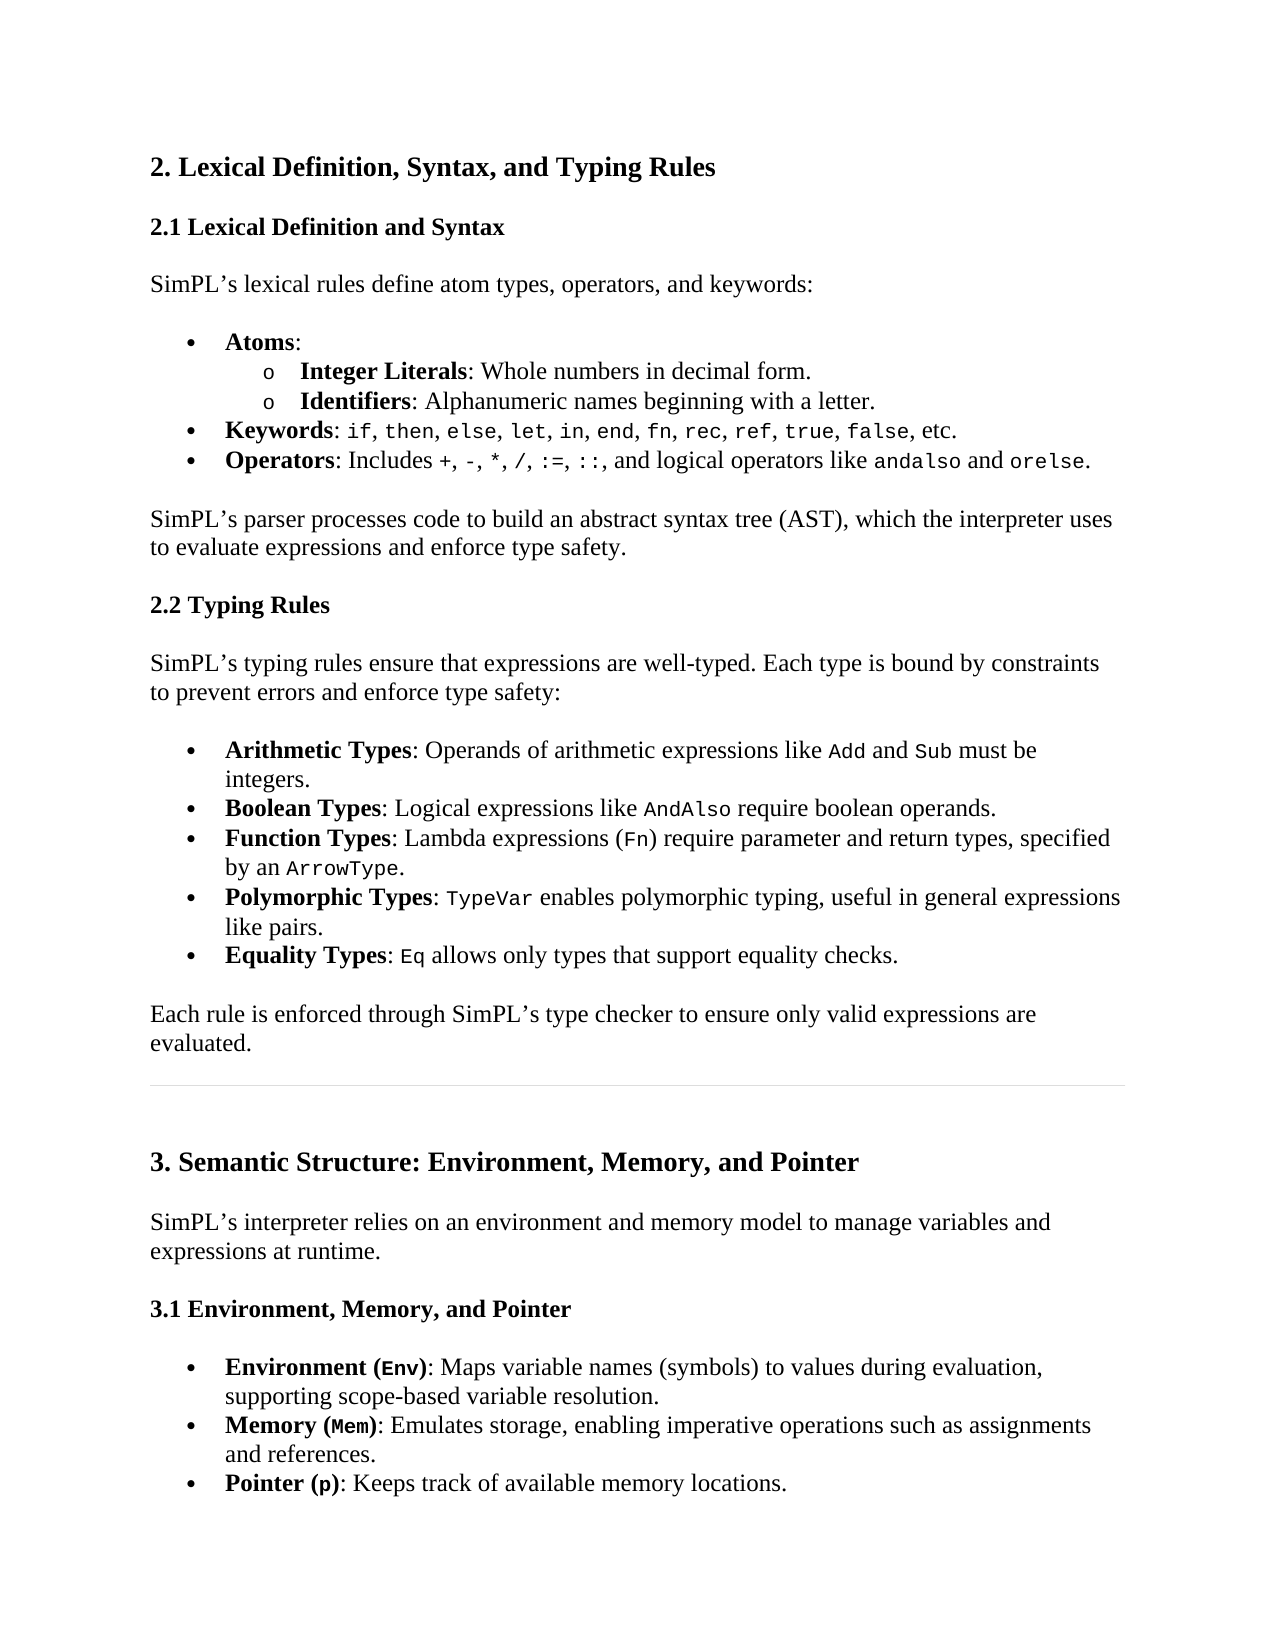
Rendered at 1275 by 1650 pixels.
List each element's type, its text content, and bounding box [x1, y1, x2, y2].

text 2. Lexical Definition, Syntax, and Typing Rules [150, 150, 1125, 182]
text 2.2 Typing Rules [150, 590, 1125, 619]
text SimPL’s parser processes code to build an abstract syntax tree (AST), which the interpreter uses to evaluate expressions and enforce type safety. [150, 504, 1125, 561]
text 2.1 Lexical Definition and Syntax [150, 212, 1125, 240]
list Arithmetic Types: Operands of arithmetic expressions like Add and Sub must be integers. [187, 735, 1125, 793]
list Operators: Includes +, -, *, /, :=, ::, and logical operators like andalso and orelse. [187, 445, 1125, 474]
text 3.1 Environment, Memory, and Pointer [150, 1294, 1125, 1322]
text 3. Semantic Structure: Environment, Memory, and Pointer [150, 1145, 1125, 1178]
list Atoms: [187, 327, 1125, 356]
list Function Types: Lambda expressions (Fn) require parameter and return types, specified by an ArrowType. [187, 823, 1125, 882]
list Memory (Mem): Emulates storage, enabling imperative operations such as assignments and references. [187, 1410, 1125, 1468]
list Keywords: if, then, else, let, in, end, fn, rec, ref, true, false, etc. [187, 415, 1125, 445]
list Integer Literals: Whole numbers in decimal form. [262, 356, 1125, 386]
list Identifiers: Alphanumeric names beginning with a letter. [262, 386, 1125, 415]
list Boolean Types: Logical expressions like AndAlso require boolean operands. [187, 793, 1125, 823]
list Pointer (p): Keeps track of available memory locations. [187, 1468, 1125, 1498]
list Environment (Env): Maps variable names (symbols) to values during evaluation, supporting scope-based variable resolution. [187, 1352, 1125, 1410]
text Each rule is enforced through SimPL’s type checker to ensure only valid expressions are evaluated. [150, 999, 1125, 1057]
text SimPL’s typing rules ensure that expressions are well-typed. Each type is bound by constraints to prevent errors and enforce type safety: [150, 648, 1125, 706]
list Polymorphic Types: TypeVar enables polymorphic typing, useful in general expressions like pairs. [187, 882, 1125, 940]
text SimPL’s lexical rules define atom types, operators, and keywords: [150, 269, 1125, 298]
text SimPL’s interpreter relies on an environment and memory model to manage variables and expressions at runtime. [150, 1207, 1125, 1264]
list Equality Types: Eq allows only types that support equality checks. [187, 940, 1125, 970]
